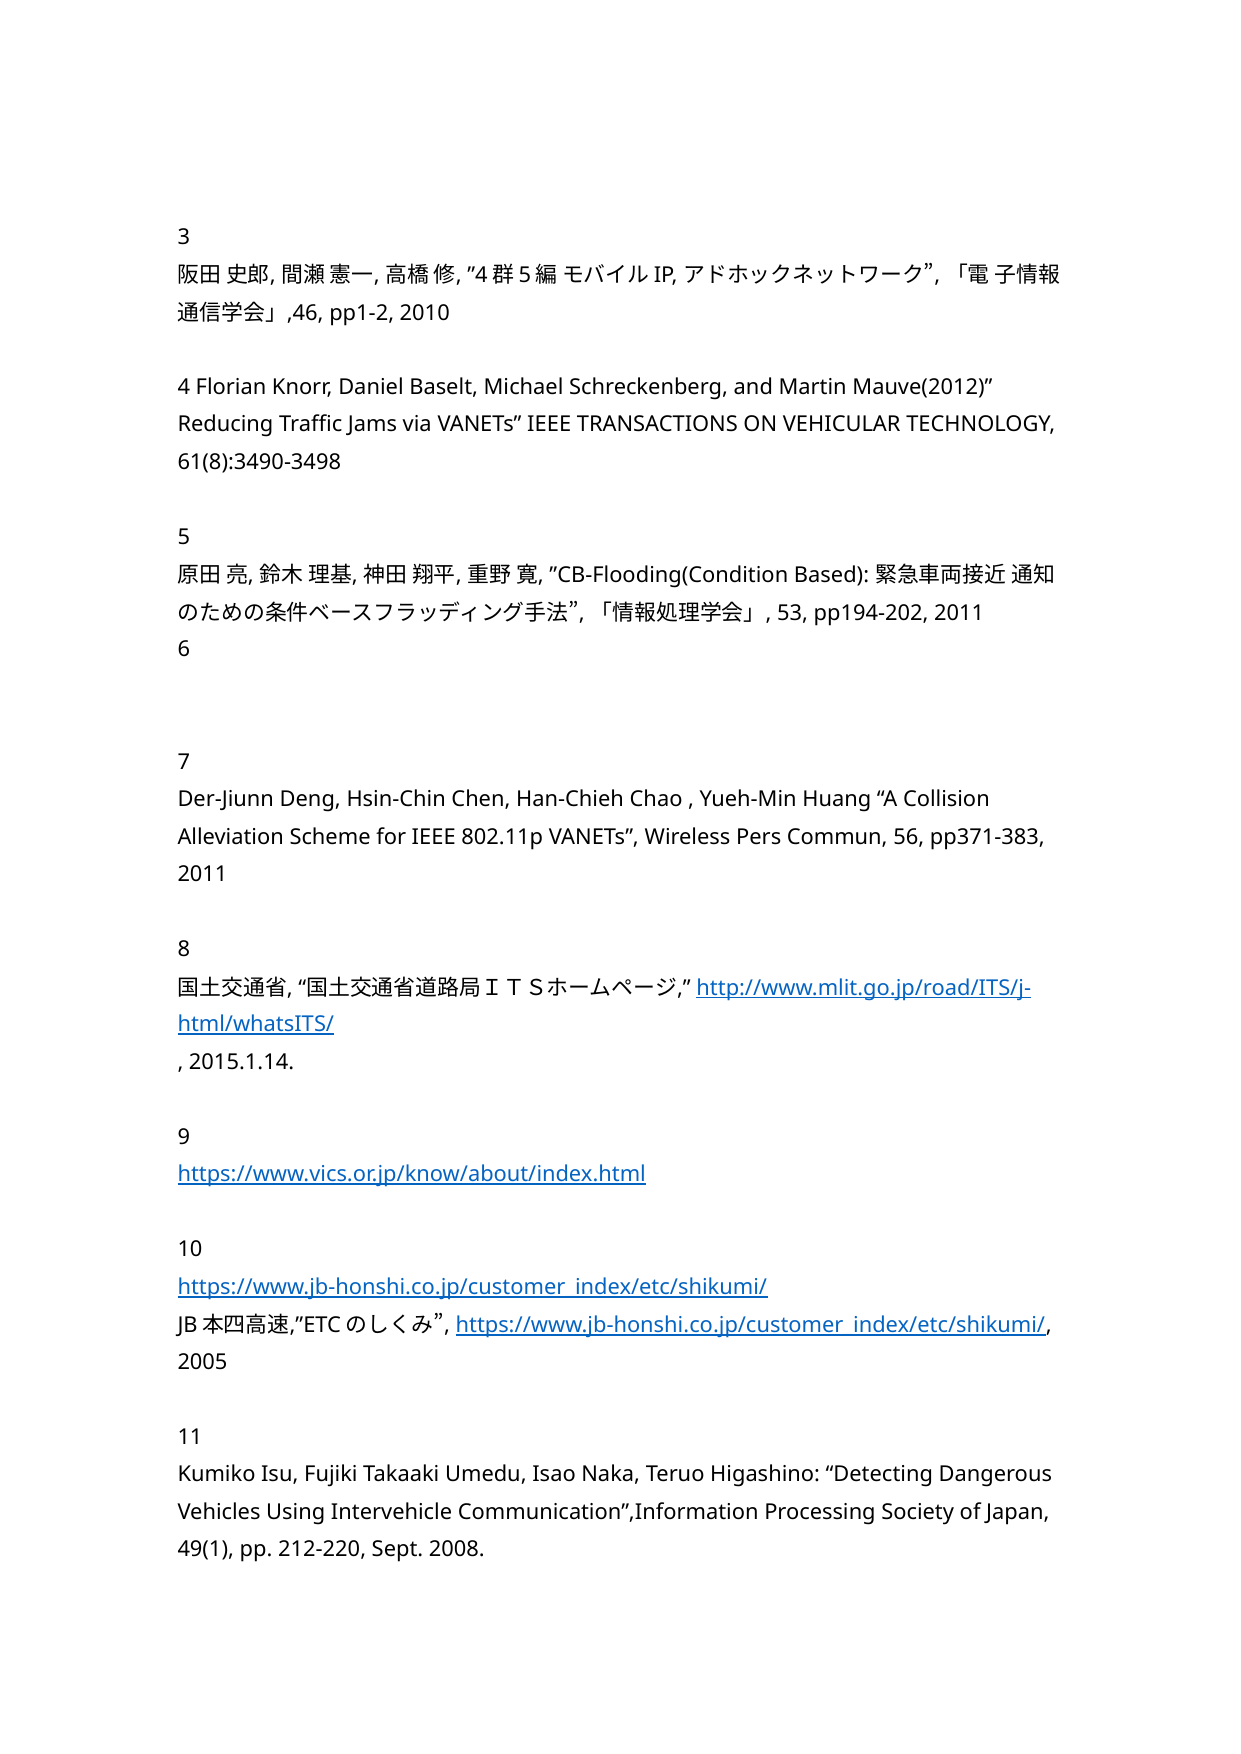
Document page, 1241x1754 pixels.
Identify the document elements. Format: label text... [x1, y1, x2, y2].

text 6 [177, 629, 1063, 667]
text 国土交通省, “国土交通省道路局ＩＴＳホームページ,” http://www.mlit.go.jp/road/ITS/j-html/whatsITS/ [177, 967, 1063, 1042]
text 5 [177, 517, 1063, 554]
text https://www.jb-honshi.co.jp/customer_index/etc/shikumi/ [177, 1267, 1063, 1304]
text 阪田 史郎, 間瀬 憲一, 高橋 修, ”4群5編 モバイルIP, アドホックネットワーク”, 「電 子情報通信学会」,46, pp1-2, 2010 [177, 254, 1063, 329]
text 9 [177, 1117, 1063, 1154]
text 7 [177, 742, 1063, 779]
text 11 [177, 1417, 1063, 1454]
text 8 [177, 929, 1063, 967]
text Kumiko Isu, Fujiki Takaaki Umedu, Isao Naka, Teruo Higashino: “Detecting Dangerous Vehicles Using Intervehicle Communication”,Information Processing Society of Japan, 49(1), pp. 212-220, Sept. 2008. [177, 1454, 1063, 1567]
text Der-Jiunn Deng, Hsin-Chin Chen, Han-Chieh Chao , Yueh-Min Huang “A Collision Alleviation Scheme for IEEE 802.11p VANETs”, Wireless Pers Commun, 56, pp371-383, 2011 [177, 779, 1063, 892]
text 3 [177, 217, 1063, 254]
text , 2015.1.14. [177, 1042, 1063, 1079]
text 10 [177, 1229, 1063, 1267]
text JB本四高速,”ETCのしくみ”, https://www.jb-honshi.co.jp/customer_index/etc/shikumi/, 2005 [177, 1304, 1063, 1379]
text 原田 亮, 鈴木 理基, 神田 翔平, 重野 寛, ”CB-Flooding(Condition Based): 緊急車両接近 通知のための条件ベースフラッディング手法”, 「情報処理学会」, 53, pp194-202, 2011 [177, 554, 1063, 629]
text https://www.vics.or.jp/know/about/index.html [177, 1154, 1063, 1192]
text 4 Florian Knorr, Daniel Baselt, Michael Schreckenberg, and Martin Mauve(2012)” Reducing Traffic Jams via VANETs” IEEE TRANSACTIONS ON VEHICULAR TECHNOLOGY, 61(8):3490-3498 [177, 367, 1063, 479]
